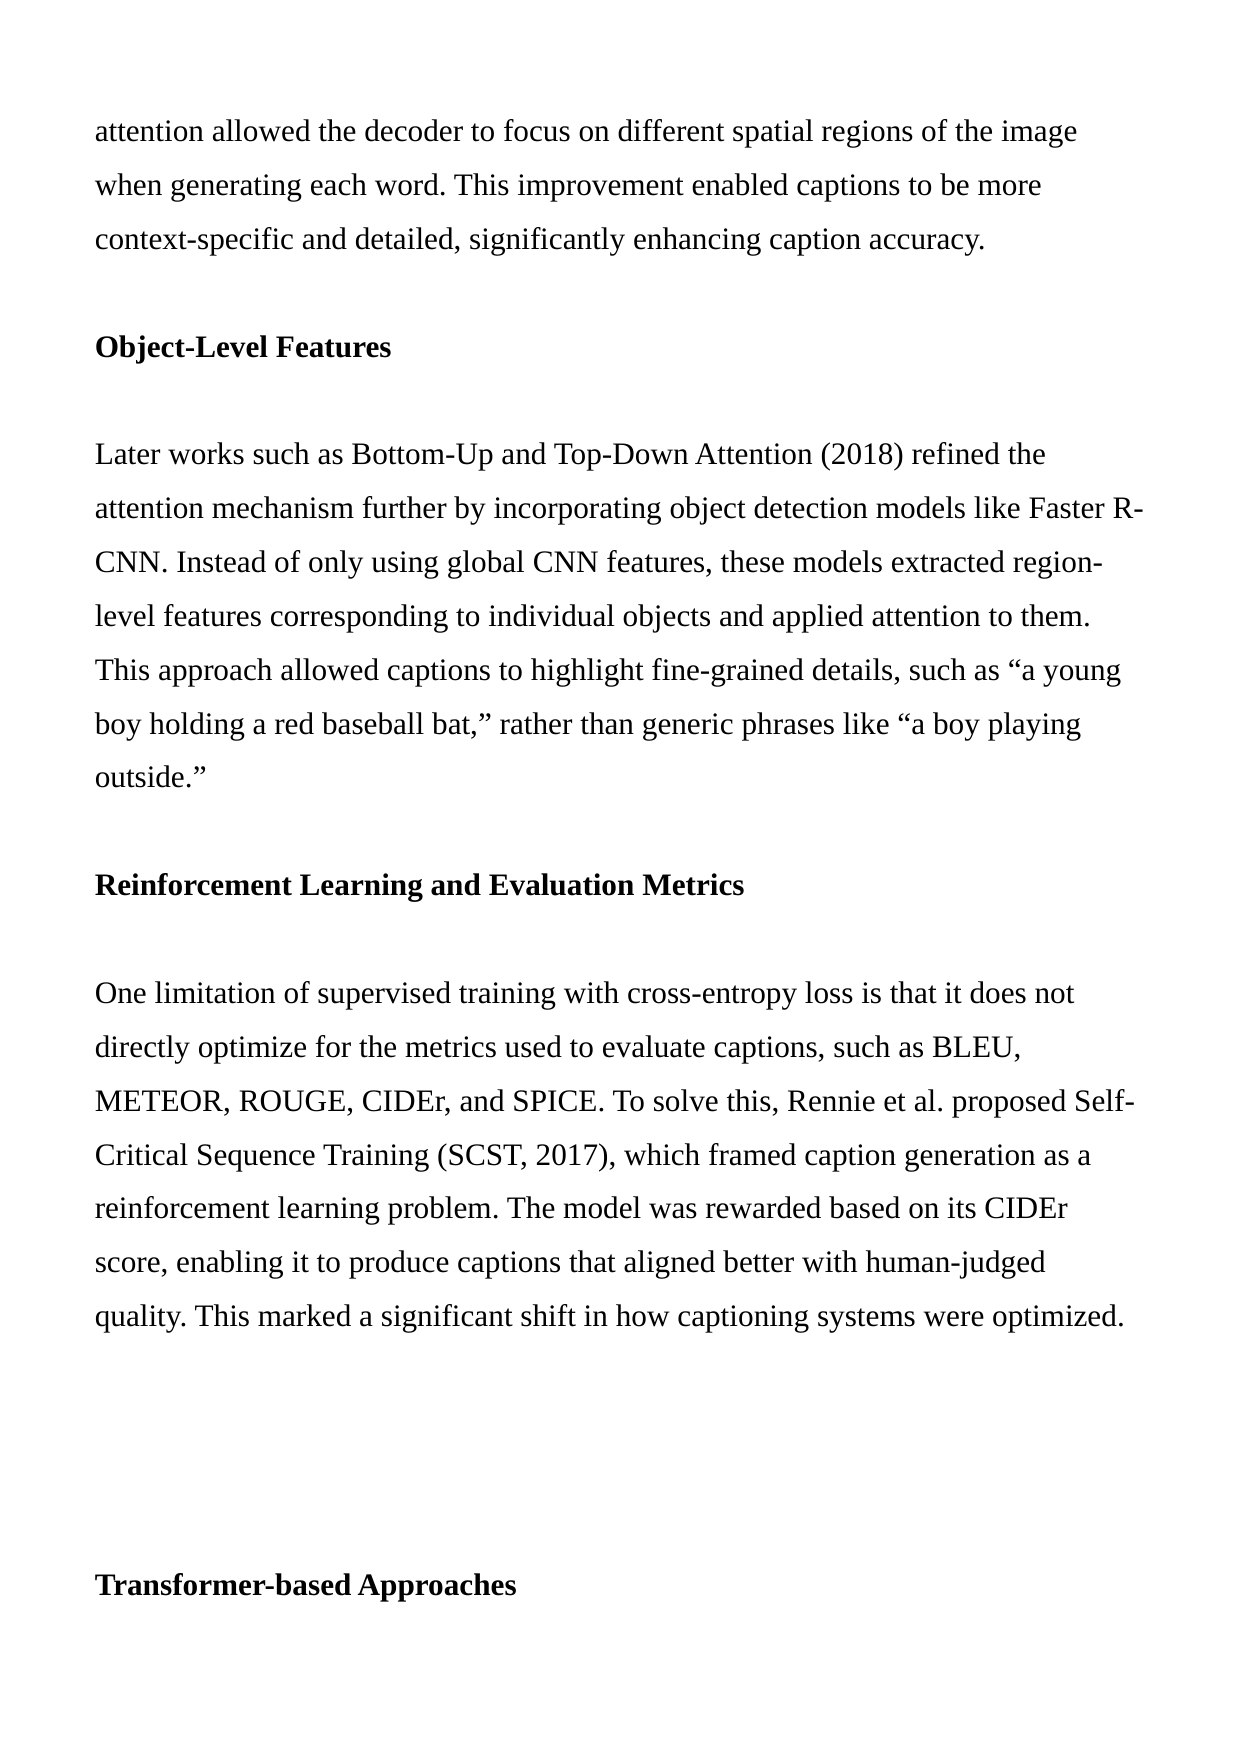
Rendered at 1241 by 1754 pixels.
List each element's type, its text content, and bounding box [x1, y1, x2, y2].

text One limitation of supervised training with cross-entropy loss is that it does not directly optimize for the metrics used to evaluate captions, such as BLEU, METEOR, ROUGE, CIDEr, and SPICE. To solve this, Rennie et al. proposed Self-Critical Sequence Training (SCST, 2017), which framed caption generation as a reinforcement learning problem. The model was rewarded based on its CIDEr score, enabling it to produce captions that aligned better with human-judged quality. This marked a significant shift in how captioning systems were optimized. [94, 974, 1146, 1333]
text Later works such as Bottom-Up and Top-Down Attention (2018) refined the attention mechanism further by incorporating object detection models like Faster R-CNN. Instead of only using global CNN features, these models extracted region-level features corresponding to individual objects and applied attention to them. This approach allowed captions to highlight fine-grained details, such as “a young boy holding a red baseball bat,” rather than generic phrases like “a boy playing outside.” [94, 436, 1146, 795]
text Object-Level Features [94, 328, 1146, 364]
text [94, 112, 1146, 256]
text Transformer-based Approaches [94, 1567, 1146, 1602]
text Reinforcement Learning and Evaluation Metrics [94, 866, 1146, 902]
